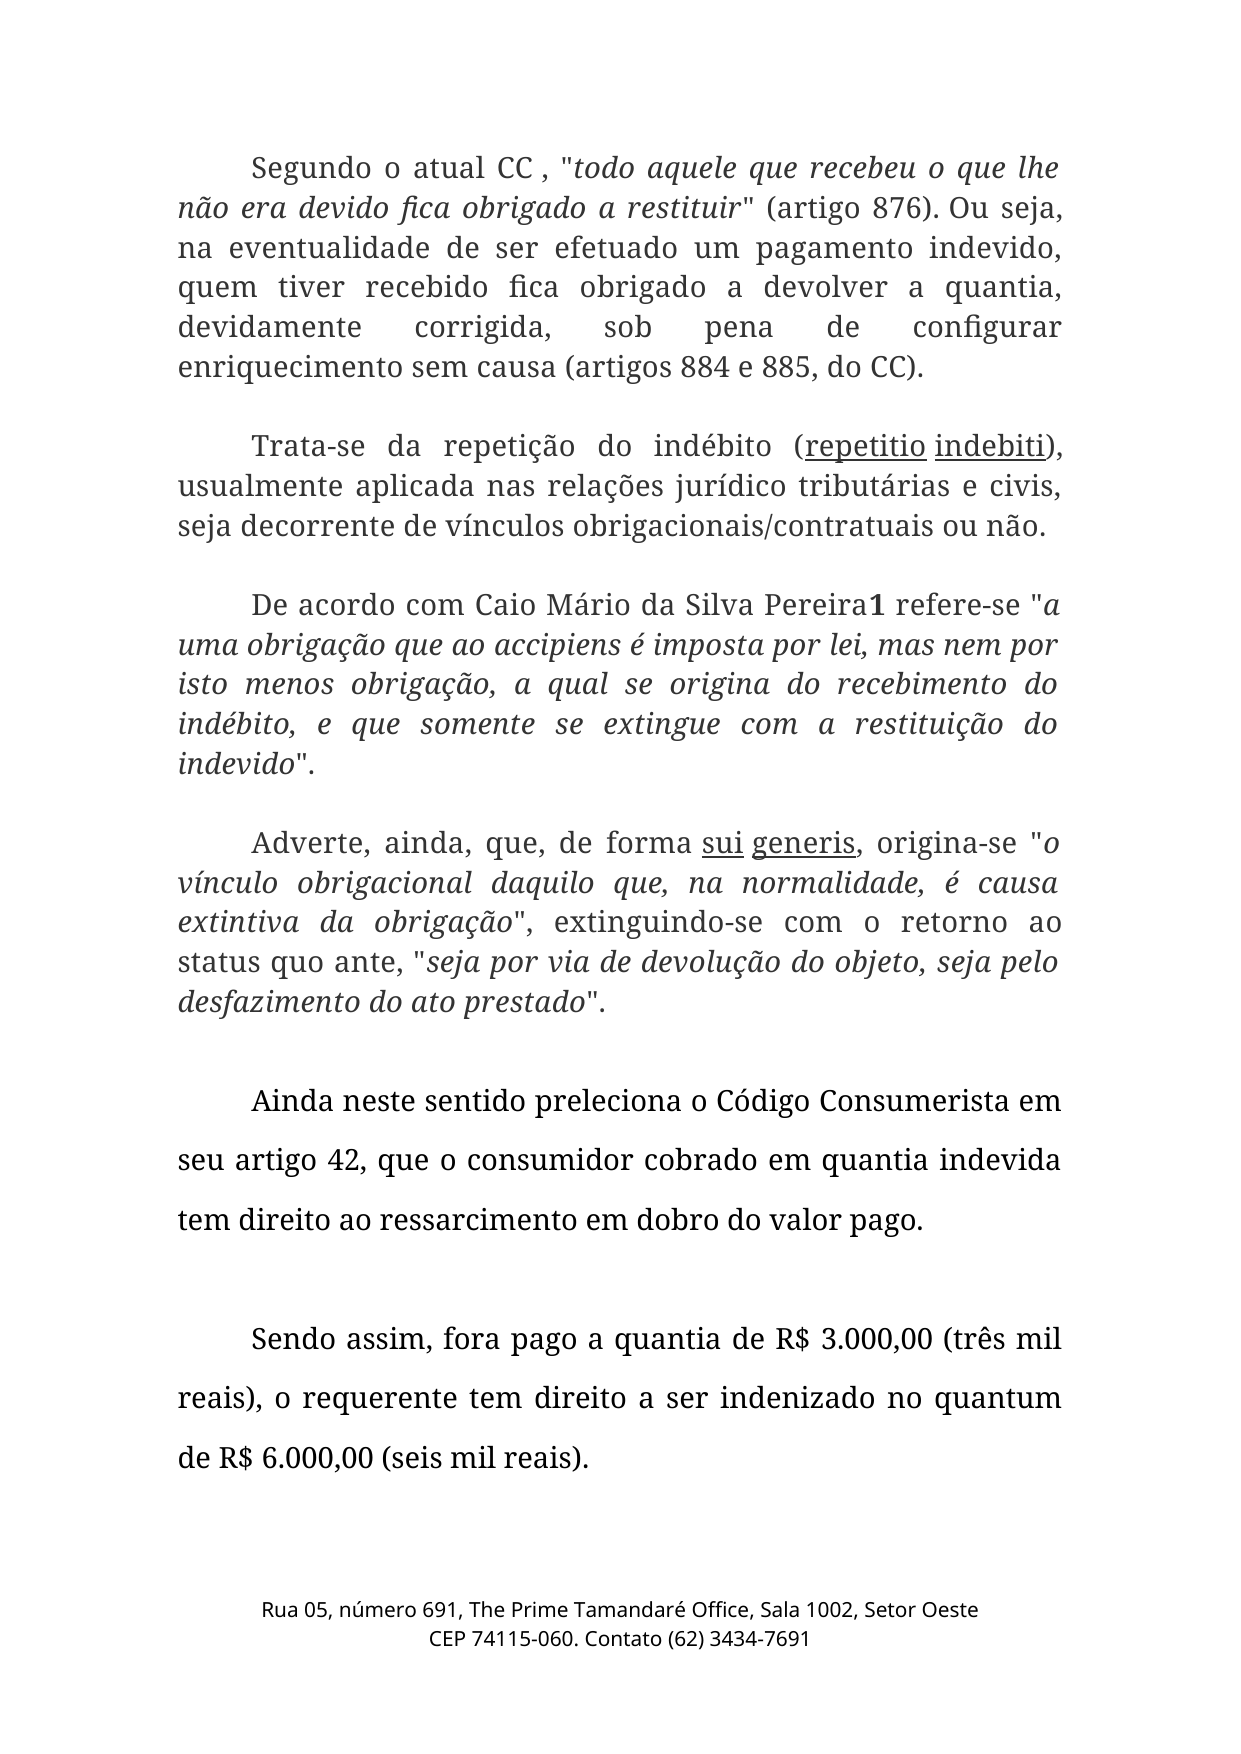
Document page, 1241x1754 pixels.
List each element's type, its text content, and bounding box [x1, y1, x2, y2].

text Trata-se da repetição do indébito (repetitio indebiti), usualmente aplicada nas relações jurídico tributárias e civis, seja decorrente de vínculos obrigacionais/contratuais ou não. [177, 425, 1063, 544]
text Segundo o atual CC , "todo aquele que recebeu o que lhe não era devido fica obrigado a restituir" (artigo 876). Ou seja, na eventualidade de ser efetuado um pagamento indevido, quem tiver recebido fica obrigado a devolver a quantia, devidamente corrigida, sob pena de configurar enriquecimento sem causa (artigos 884 e 885, do CC). [177, 148, 1063, 386]
text Sendo assim, fora pago a quantia de R$ 3.000,00 (três mil reais), o requerente tem direito a ser indenizado no quantum de R$ 6.000,00 (seis mil reais). [177, 1318, 1063, 1477]
text Ainda neste sentido preleciona o Código Consumerista em seu artigo 42, que o consumidor cobrado em quantia indevida tem direito ao ressarcimento em dobro do valor pago. [177, 1080, 1063, 1239]
text Adverte, ainda, que, de forma sui generis, origina-se "o vínculo obrigacional daquilo que, na normalidade, é causa extintiva da obrigação", extinguindo-se com o retorno ao status quo ante, "seja por via de devolução do objeto, seja pelo desfazimento do ato prestado". [177, 822, 1063, 1021]
text De acordo com Caio Mário da Silva Pereira1 refere-se "a uma obrigação que ao accipiens é imposta por lei, mas nem por isto menos obrigação, a qual se origina do recebimento do indébito, e que somente se extingue com a restituição do indevido". [177, 584, 1063, 783]
